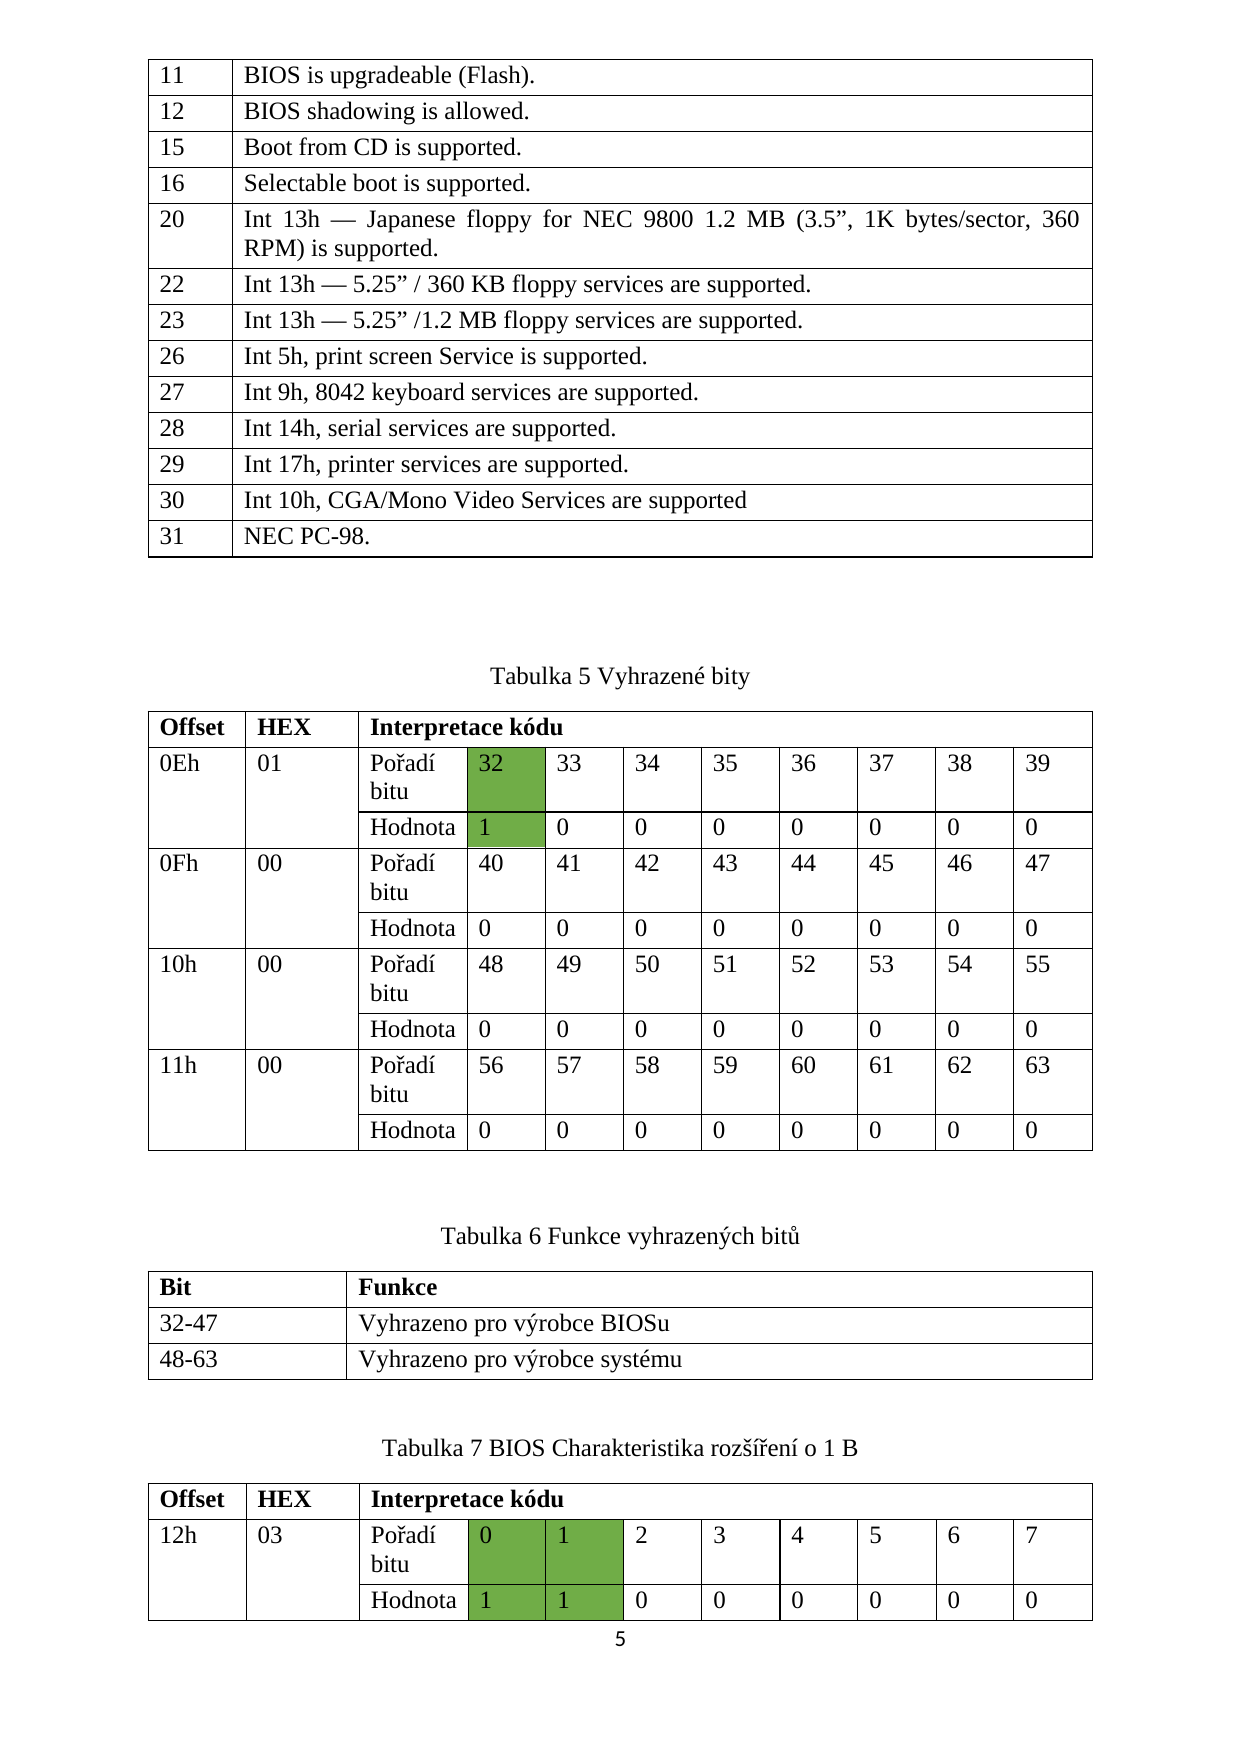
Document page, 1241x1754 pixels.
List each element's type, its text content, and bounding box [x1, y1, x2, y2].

table_cell 0 [468, 913, 545, 948]
table_header Bit [149, 1272, 346, 1307]
table_cell 0Fh [149, 849, 245, 948]
table_cell 27 [149, 377, 232, 412]
table_header HEX [247, 1484, 359, 1519]
table_cell 0 [780, 1014, 857, 1049]
table_cell 1 [546, 1585, 623, 1620]
table_cell 31 [149, 521, 232, 556]
table_cell 12 [149, 96, 232, 131]
table_cell Pořadí bitu [359, 748, 467, 811]
table_cell Boot from CD is supported. [233, 132, 1092, 167]
table_cell 5 [858, 1520, 936, 1584]
table_cell Hodnota [359, 1014, 467, 1049]
table_cell Int 10h, CGA/Mono Video Services are supported [233, 485, 1092, 520]
table_cell 3 [702, 1520, 779, 1584]
table_cell 0 [1014, 1585, 1092, 1620]
table_cell 1 [468, 813, 545, 847]
table_cell 49 [546, 949, 623, 1013]
table_cell 0 [624, 1115, 701, 1150]
table_cell Pořadí bitu [359, 949, 467, 1013]
table_cell 0 [702, 1115, 779, 1150]
table_cell 30 [149, 485, 232, 520]
table_cell Pořadí bitu [359, 849, 467, 912]
table_cell 44 [780, 849, 857, 912]
table_header Interpretace kódu [360, 1484, 1092, 1519]
table_cell 46 [936, 849, 1013, 912]
table_cell 0 [546, 813, 623, 847]
table_cell 0 [702, 1014, 779, 1049]
table_cell 28 [149, 413, 232, 448]
table_cell 0 [780, 813, 857, 847]
table_cell 0 [702, 1585, 779, 1620]
table_cell 43 [702, 849, 779, 912]
table_cell 35 [702, 748, 779, 811]
table_cell 0 [1014, 1014, 1092, 1049]
table_cell 0 [1014, 813, 1092, 847]
table_cell 22 [149, 269, 232, 304]
table_cell 26 [149, 341, 232, 376]
table_cell 0 [858, 913, 935, 948]
table_cell 0 [858, 1115, 935, 1150]
table_cell 36 [780, 748, 857, 811]
table_cell 59 [702, 1050, 779, 1114]
table_cell 0 [858, 1585, 936, 1620]
table_cell 0 [624, 1585, 701, 1620]
table_cell 0 [546, 913, 623, 948]
table_cell Hodnota [359, 913, 467, 948]
table_cell Pořadí bitu [359, 1050, 467, 1114]
table_cell 0 [780, 1115, 857, 1150]
table_header HEX [246, 712, 358, 747]
table_cell 0 [1014, 1115, 1092, 1150]
table_cell 29 [149, 449, 232, 484]
table_header Offset [149, 1484, 246, 1519]
table_cell 58 [624, 1050, 701, 1114]
table_cell 47 [1014, 849, 1092, 912]
table_cell 0 [780, 913, 857, 948]
table_cell 55 [1014, 949, 1092, 1013]
table_cell Int 17h, printer services are supported. [233, 449, 1092, 484]
table_cell 7 [1014, 1520, 1092, 1584]
table_cell 0 [468, 1014, 545, 1049]
table_cell Vyhrazeno pro výrobce systému [347, 1344, 1092, 1379]
table_cell 1 [546, 1520, 623, 1584]
table_cell 57 [546, 1050, 623, 1114]
table_cell 00 [246, 1050, 358, 1150]
table_cell Int 13h — 5.25” / 360 KB floppy services are supported. [233, 269, 1092, 304]
table_cell Int 14h, serial services are supported. [233, 413, 1092, 448]
table_cell Int 5h, print screen Service is supported. [233, 341, 1092, 376]
table_header Offset [149, 712, 245, 747]
table_cell 54 [936, 949, 1013, 1013]
table_cell 0 [624, 913, 701, 948]
table_cell Selectable boot is supported. [233, 168, 1092, 203]
table_cell 61 [858, 1050, 935, 1114]
table_cell 11h [149, 1050, 245, 1150]
table_cell 50 [624, 949, 701, 1013]
table_cell 12h [149, 1520, 246, 1620]
table_cell 0 [858, 813, 935, 847]
table_cell 0 [936, 813, 1013, 847]
table_cell 32-47 [149, 1308, 346, 1343]
text Tabulka 7 BIOS Charakteristika rozšíření o 1 B [148, 1433, 1093, 1462]
table_cell 00 [246, 849, 358, 948]
table_cell 45 [858, 849, 935, 912]
table_cell 48 [468, 949, 545, 1013]
table_cell 0 [468, 1115, 545, 1150]
table_cell 48-63 [149, 1344, 346, 1379]
table_header Interpretace kódu [359, 712, 1092, 747]
table_cell 15 [149, 132, 232, 167]
table_cell 11 [149, 60, 232, 95]
table_cell 37 [858, 748, 935, 811]
table_cell 63 [1014, 1050, 1092, 1114]
table_cell Hodnota [360, 1585, 468, 1620]
table_cell 0 [936, 1014, 1013, 1049]
table_cell 40 [468, 849, 545, 912]
table_cell 01 [246, 748, 358, 847]
table_cell 0 [469, 1520, 545, 1584]
table_cell 4 [781, 1520, 857, 1584]
table_cell 00 [246, 949, 358, 1049]
text Tabulka 6 Funkce vyhrazených bitů [148, 1221, 1093, 1250]
table_cell 53 [858, 949, 935, 1013]
table_cell 0 [546, 1115, 623, 1150]
table_cell 62 [936, 1050, 1013, 1114]
table_cell 20 [149, 204, 232, 268]
table_cell Int 9h, 8042 keyboard services are supported. [233, 377, 1092, 412]
table_cell 10h [149, 949, 245, 1049]
table_cell 0 [1014, 913, 1092, 948]
table_cell 0 [702, 813, 779, 847]
table_cell Pořadí bitu [360, 1520, 468, 1584]
table_cell 52 [780, 949, 857, 1013]
table_cell Hodnota [359, 1115, 467, 1150]
table_cell 1 [469, 1585, 545, 1620]
table_cell 41 [546, 849, 623, 912]
table_cell 16 [149, 168, 232, 203]
table_cell 0 [936, 1115, 1013, 1150]
table_cell BIOS is upgradeable (Flash). [233, 60, 1092, 95]
table_cell 0 [781, 1585, 857, 1620]
table_cell 0 [624, 1014, 701, 1049]
table_cell BIOS shadowing is allowed. [233, 96, 1092, 131]
table_cell Vyhrazeno pro výrobce BIOSu [347, 1308, 1092, 1343]
table_cell 39 [1014, 748, 1092, 811]
table_cell 51 [702, 949, 779, 1013]
table_cell 03 [247, 1520, 359, 1620]
table_cell Hodnota [359, 813, 467, 847]
table_cell 32 [468, 748, 545, 811]
table_cell 38 [936, 748, 1013, 811]
table_cell 23 [149, 305, 232, 340]
table_cell NEC PC-98. [233, 521, 1092, 556]
table_cell 42 [624, 849, 701, 912]
table_cell 0 [937, 1585, 1013, 1620]
table_cell 6 [937, 1520, 1013, 1584]
text Tabulka 5 Vyhrazené bity [148, 661, 1093, 690]
table_cell Int 13h — Japanese floppy for NEC 9800 1.2 MB (3.5”, 1K bytes/sector, 360 RPM) is supported. [233, 204, 1092, 268]
table_cell 0 [702, 913, 779, 948]
table_cell 60 [780, 1050, 857, 1114]
table_header Funkce [347, 1272, 1092, 1307]
table_cell 33 [546, 748, 623, 811]
table_cell 0 [858, 1014, 935, 1049]
table_cell 0 [546, 1014, 623, 1049]
table_cell Int 13h — 5.25” /1.2 MB floppy services are supported. [233, 305, 1092, 340]
table_cell 0Eh [149, 748, 245, 847]
table_cell 34 [624, 748, 701, 811]
table_cell 0 [624, 813, 701, 847]
table_cell 0 [936, 913, 1013, 948]
table_cell 56 [468, 1050, 545, 1114]
table_cell 2 [624, 1520, 701, 1584]
